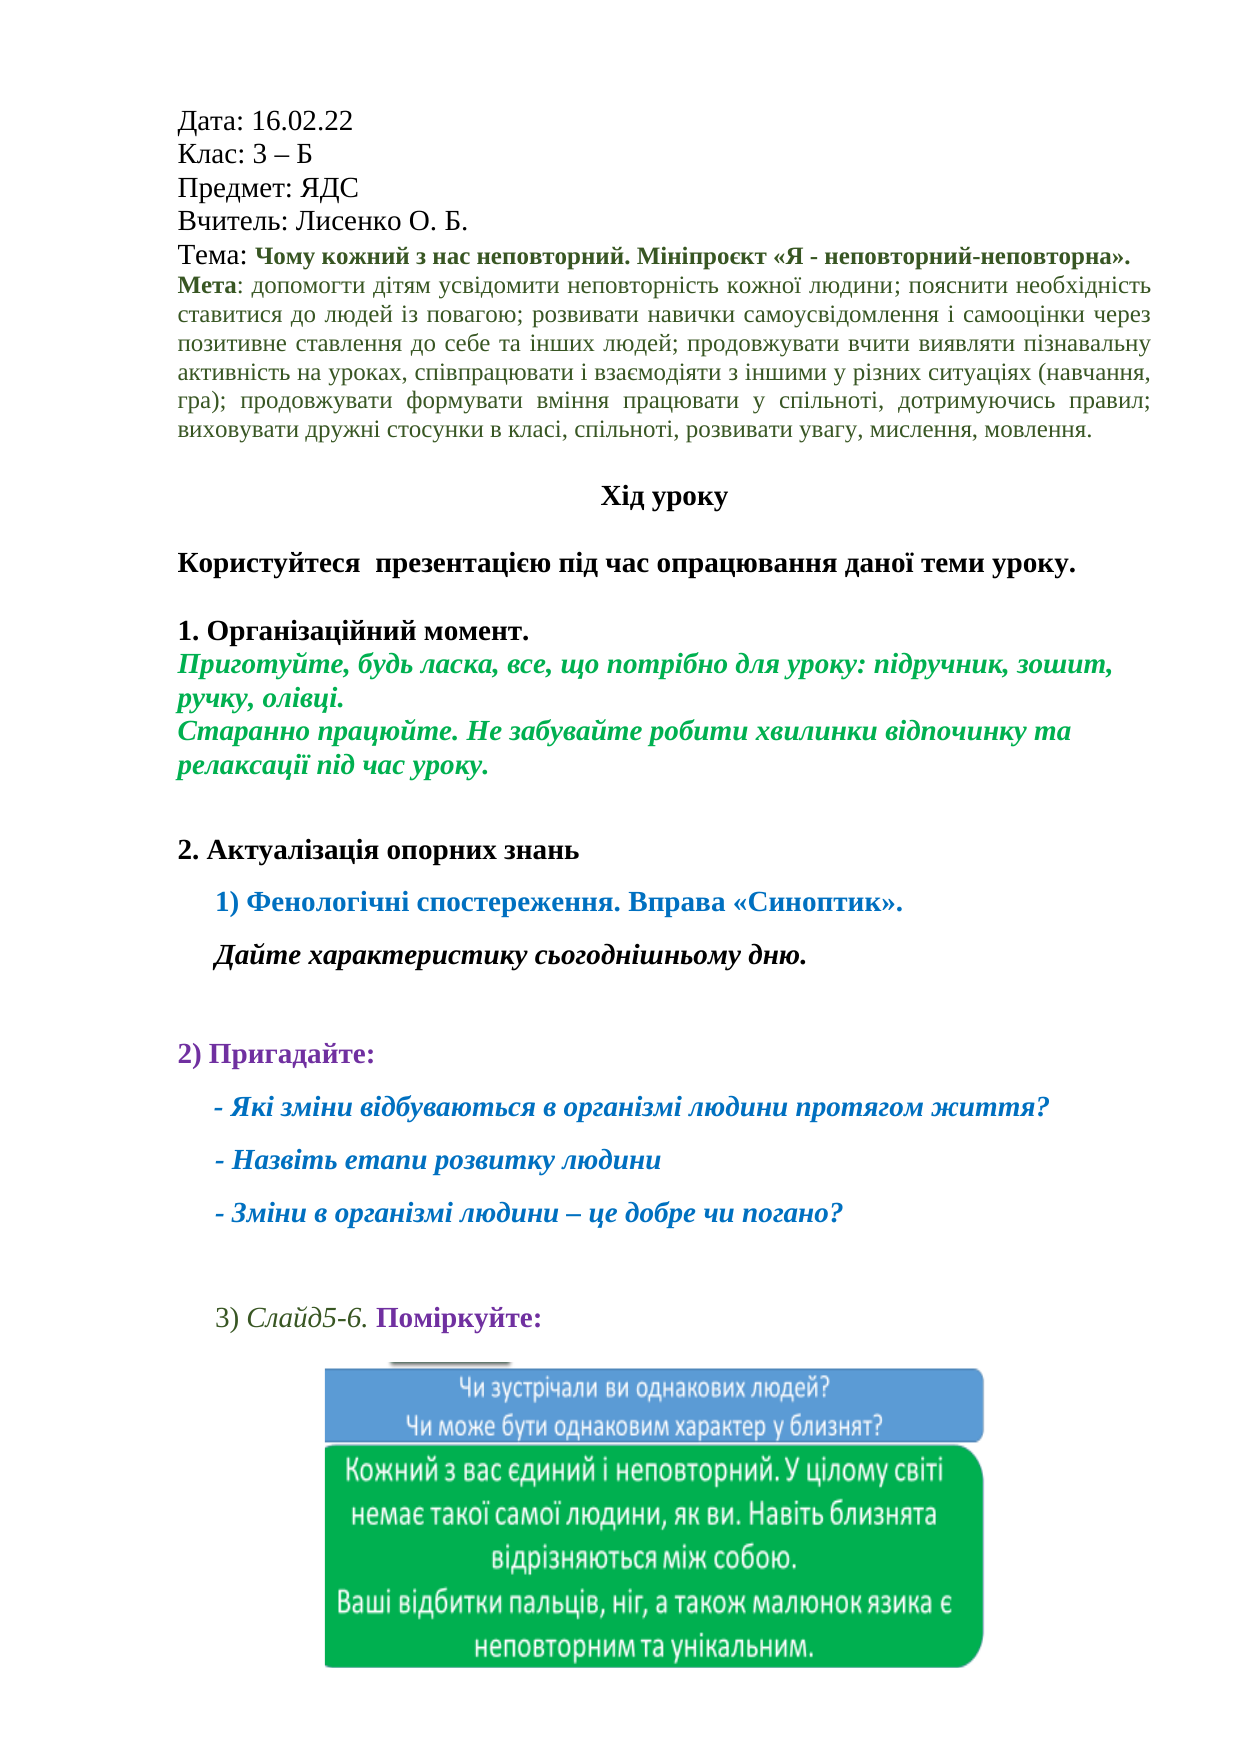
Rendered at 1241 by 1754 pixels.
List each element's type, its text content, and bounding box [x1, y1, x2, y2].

text - Назвіть етапи розвитку людини [215, 1142, 1152, 1176]
text Старанно працюйте. Не забувайте робити хвилинки відпочинку та релаксації під час уроку. [177, 713, 1152, 780]
text - Зміни в організмі людини – це добре чи погано? [215, 1195, 1152, 1228]
text 2) Пригадайте: [177, 1037, 1152, 1070]
text Мета: допомогти дітям усвідомити неповторність кожної людини; пояснити необхідність ставитися до людей із повагою; розвивати навички самоусвідомлення і самооцінки через позитивне ставлення до себе та інших людей; продовжувати вчити виявляти пізнавальну активність на уроках, співпрацювати і взаємодіяти з іншими у різних ситуаціях (навчання, гра); продовжувати формувати вміння працювати у спільноті, дотримуючись правил; виховувати дружні стосунки в класі, спільноті, розвивати увагу, мислення, мовлення. [177, 270, 1152, 443]
text Вчитель: Лисенко О. Б. [177, 203, 1152, 237]
text - Які зміни відбуваються в організмі людини протягом життя? [177, 1089, 1152, 1123]
text 3) Слайд5-6. Поміркуйте: [215, 1301, 1152, 1334]
text Дайте характеристику сьогоднішньому дню. [215, 937, 1152, 970]
text Хід уроку [177, 478, 1152, 512]
text Тема: Чому кожний з нас неповторний. Мініпроєкт «Я - неповторний-неповторна». [177, 237, 1152, 270]
text Дата: 16.02.22 [177, 103, 1152, 136]
text 1. Організаційний момент. [177, 613, 1152, 646]
text Приготуйте, будь ласка, все, що потрібно для уроку: підручник, зошит, ручку, олівці. [177, 646, 1152, 713]
text Користуйтеся презентацією під час опрацювання даної теми уроку. [177, 546, 1152, 579]
text 2. Актуалізація опорних знань [177, 832, 1152, 866]
text 1) Фенологічні спостереження. Вправа «Синоптик». [215, 884, 1152, 918]
text Клас: 3 – Б [177, 136, 1152, 170]
picture [324, 1362, 985, 1668]
text Предмет: ЯДС [177, 170, 1152, 203]
